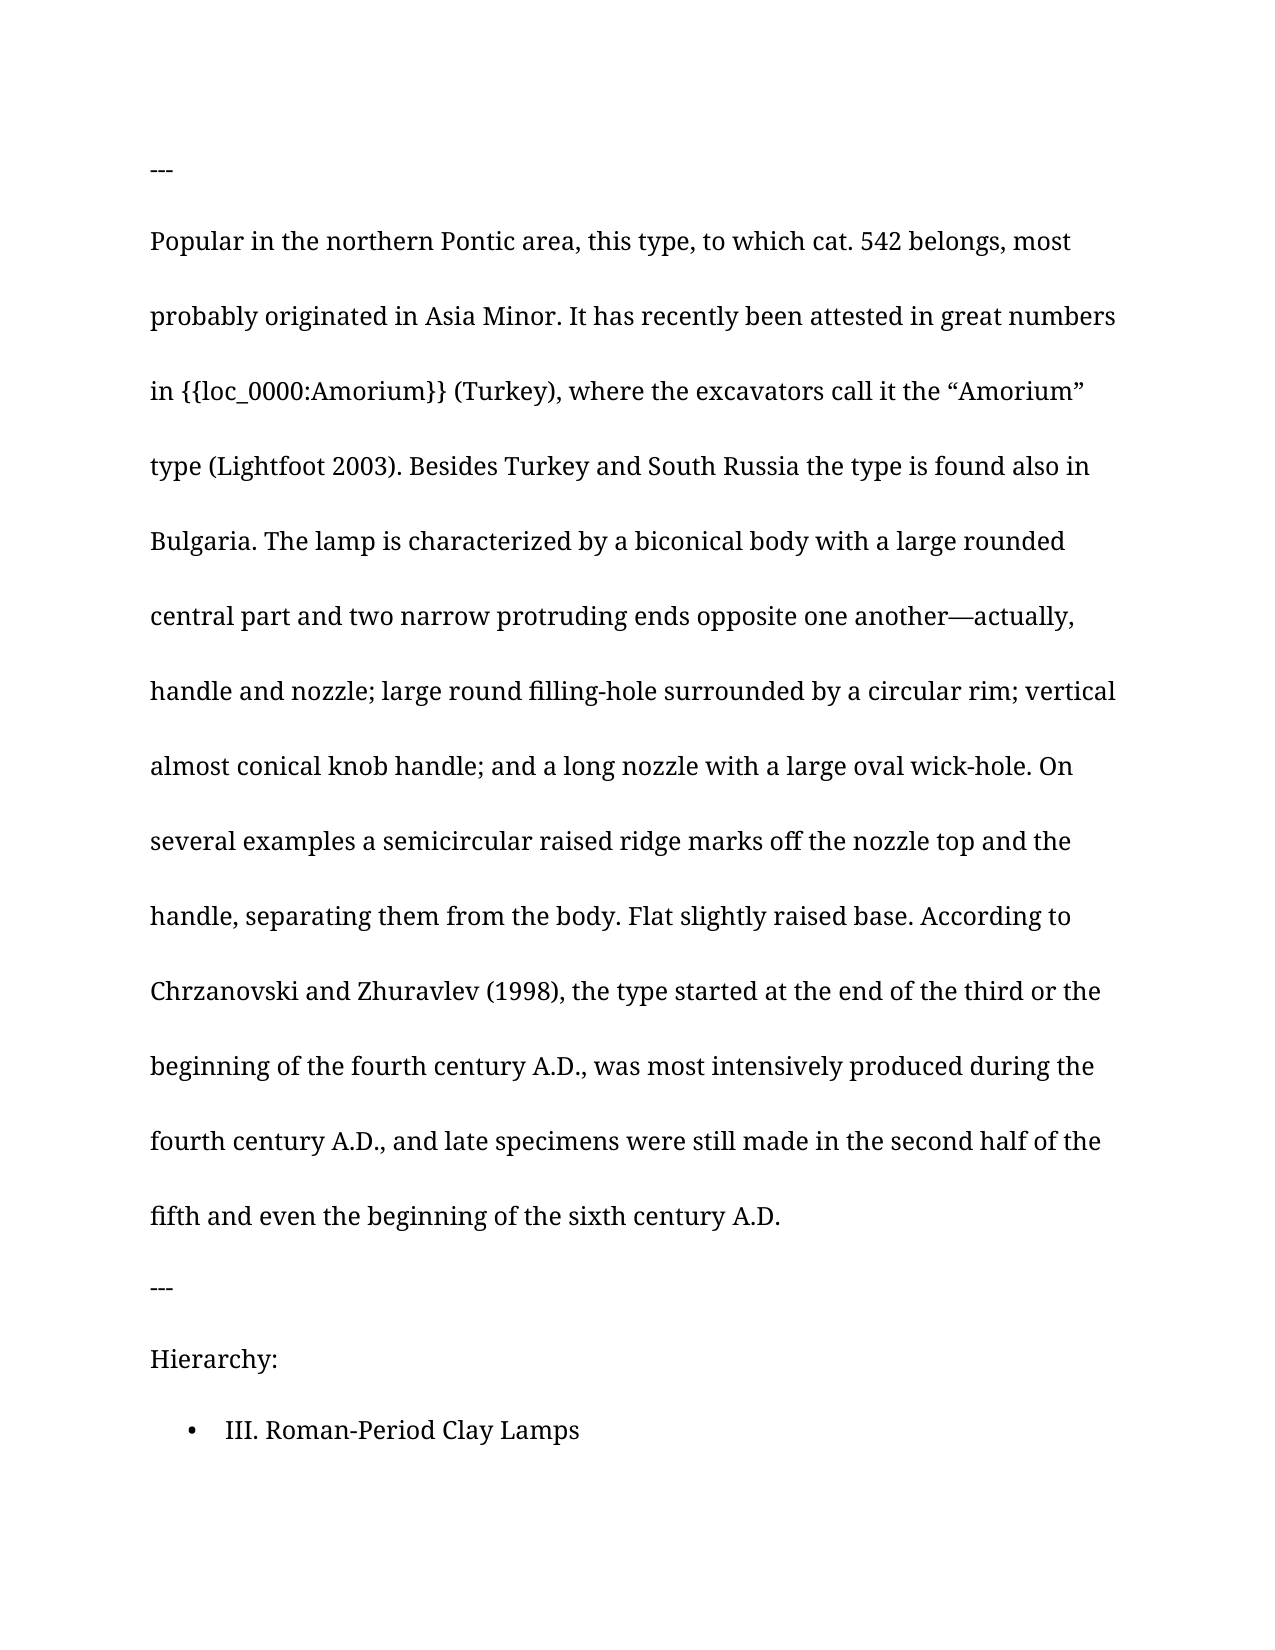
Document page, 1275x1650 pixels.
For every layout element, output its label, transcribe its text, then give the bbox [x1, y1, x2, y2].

text • III. Roman-Period Clay Lamps [187, 1411, 1125, 1449]
list --- [150, 1268, 1125, 1306]
list Popular in the northern Pontic area, this type, to which cat. 542 belongs, most probably originated in Asia Minor. It has recently been attested in great numbers in {{loc_0000:Amorium}} (Turkey), where the excavators call it the “Amorium” type (Lightfoot 2003). Besides Turkey and South Russia the type is found also in Bulgaria. The lamp is characterized by a biconical body with a large rounded central part and two narrow protruding ends opposite one another—actually, handle and nozzle; large round filling-hole surrounded by a circular rim; vertical almost conical knob handle; and a long nozzle with a large oval wick-hole. On several examples a semicircular raised ridge marks off the nozzle top and the handle, separating them from the body. Flat slightly raised base. According to Chrzanovski and Zhuravlev (1998), the type started at the end of the third or the beginning of the fourth century A.D., was most intensively produced during the fourth century A.D., and late specimens were still made in the second half of the fifth and even the beginning of the sixth century A.D. [150, 222, 1125, 1234]
text Hierarchy: [150, 1340, 1125, 1377]
list --- [150, 150, 1125, 187]
